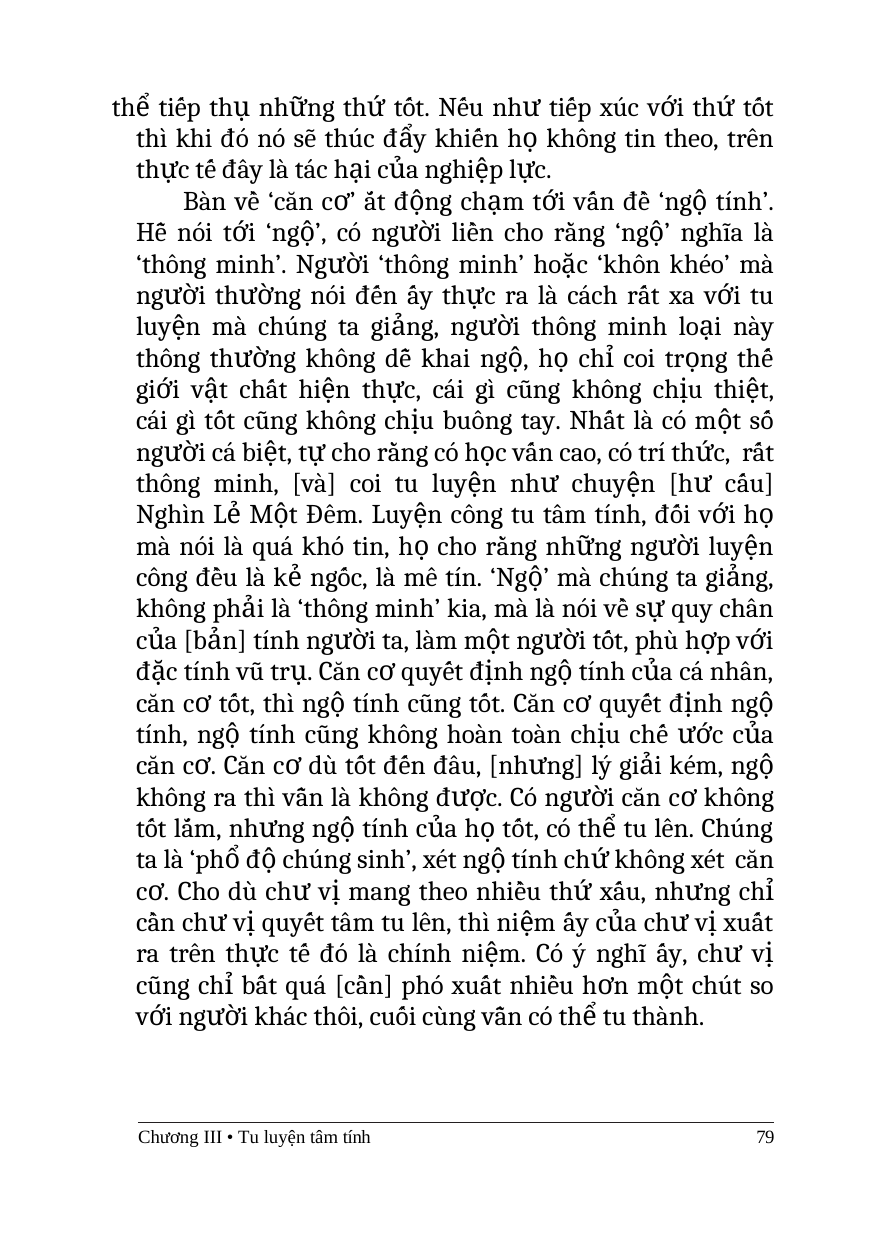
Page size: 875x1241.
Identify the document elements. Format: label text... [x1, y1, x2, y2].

text thể tiếp thụ những thứ tốt. Nếu như tiếp xúc với thứ tốt thì khi đó nó sẽ thúc đẩy khiến họ không tin theo, trên thực tế đây là tác hại của nghiệp lực. [112, 92, 774, 185]
text Bàn về ‘căn cơ’ ắt động chạm tới vấn đề ‘ngộ tính’. Hễ nói tới ‘ngộ’, có người liền cho rằng ‘ngộ’ nghĩa là ‘thông minh’. Người ‘thông minh’ hoặc ‘khôn khéo’ mà người thường nói đến ấy thực ra là cách rất xa với tu luyện mà chúng ta giảng, người thông minh loại này thông thường không dễ khai ngộ, họ chỉ coi trọng thế giới vật chất hiện thực, cái gì cũng không chịu thiệt, cái gì tốt cũng không chịu buông tay. Nhất là có một số người cá biệt, tự cho rằng có học vấn cao, có trí thức, rất thông minh, [và] coi tu luyện như chuyện [hư cấu] Nghìn Lẻ Một Đêm. Luyện công tu tâm tính, đối với họ mà nói là quá khó tin, họ cho rằng những người luyện công đều là kẻ ngốc, là mê tín. ‘Ngộ’ mà chúng ta giảng, không phải là ‘thông minh’ kia, mà là nói về sự quy chân của [bản] tính người ta, làm một người tốt, phù hợp với đặc tính vũ trụ. Căn cơ quyết định ngộ tính của cá nhân, căn cơ tốt, thì ngộ tính cũng tốt. Căn cơ quyết định ngộ tính, ngộ tính cũng không hoàn toàn chịu chế ước của căn cơ. Căn cơ dù tốt đến đâu, [nhưng] lý giải kém, ngộ không ra thì vẫn là không được. Có người căn cơ không tốt lắm, nhưng ngộ tính của họ tốt, có thể tu lên. Chúng ta là ‘phổ độ chúng sinh’, xét ngộ tính chứ không xét căn cơ. Cho dù chư vị mang theo nhiều thứ xấu, nhưng chỉ cần chư vị quyết tâm tu lên, thì niệm ấy của chư vị xuất ra trên thực tế đó là chính niệm. Có ý nghĩ ấy, chư vị cũng chỉ bất quá [cần] phó xuất nhiều hơn một chút so với người khác thôi, cuối cùng vẫn có thể tu thành. [136, 186, 774, 1032]
